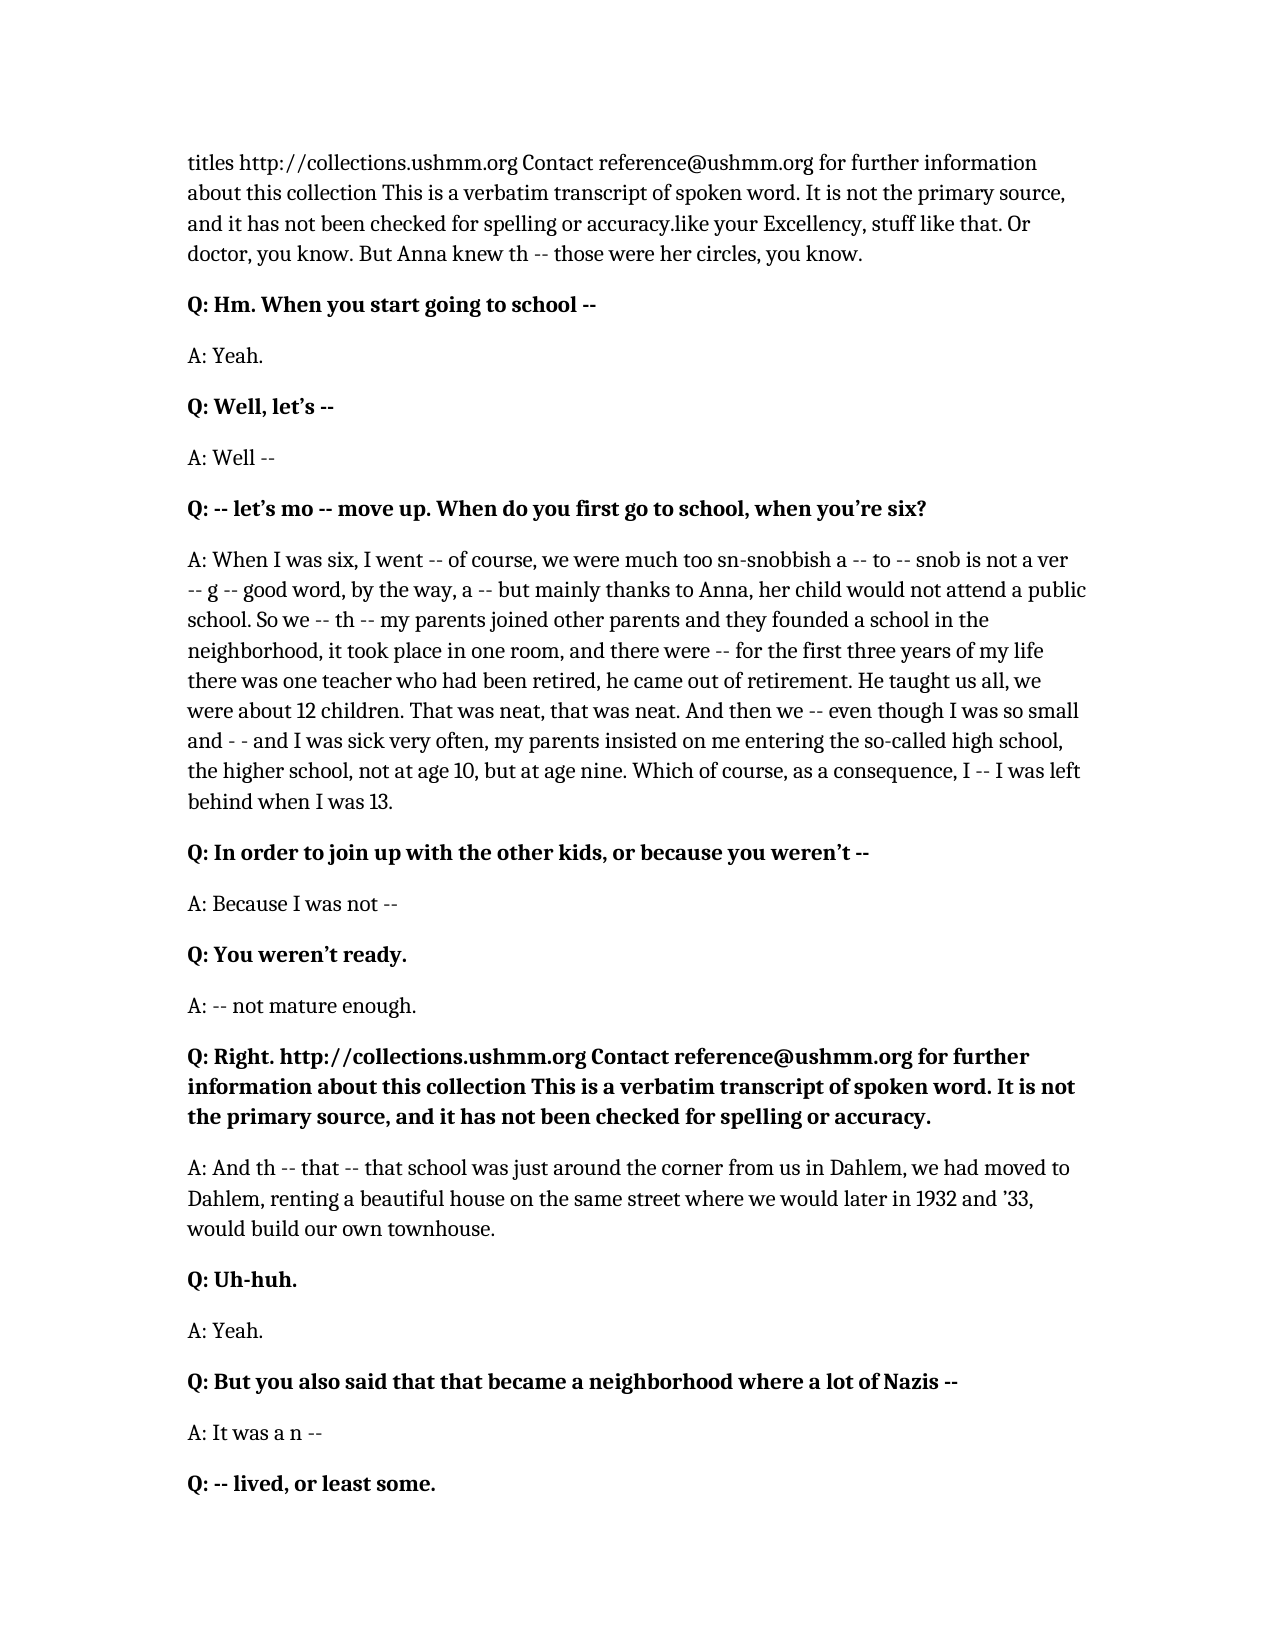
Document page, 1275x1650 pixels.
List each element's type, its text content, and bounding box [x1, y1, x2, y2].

text A: Well -- [187, 445, 1087, 471]
text A: When I was six, I went -- of course, we were much too sn-snobbish a -- to -- snob is not a ver -- g -- good word, by the way, a -- but mainly thanks to Anna, her child would not attend a public school. So we -- th -- my parents joined other parents and they founded a school in the neighborhood, it took place in one room, and there were -- for the first three years of my life there was one teacher who had been retired, he came out of retirement. He taught us all, we were about 12 children. That was neat, that was neat. And then we -- even though I was so small and - - and I was sick very often, my parents insisted on me entering the so-called high school, the higher school, not at age 10, but at age nine. Which of course, as a consequence, I -- I was left behind when I was 13. [187, 547, 1087, 815]
text Q: But you also said that that became a neighborhood where a lot of Nazis -- [187, 1369, 1087, 1395]
text Q: You weren’t ready. [187, 942, 1087, 968]
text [187, 150, 1087, 267]
text Q: -- lived, or least some. [187, 1471, 1087, 1497]
text A: -- not mature enough. [187, 993, 1087, 1019]
text A: Yeah. [187, 1318, 1087, 1344]
text A: Yeah. [187, 343, 1087, 369]
text Q: In order to join up with the other kids, or because you weren’t -- [187, 839, 1087, 866]
text Q: Well, let’s -- [187, 394, 1087, 420]
text Q: -- let’s mo -- move up. When do you first go to school, when you’re six? [187, 496, 1087, 522]
text Q: Right. http://collections.ushmm.org Contact reference@ushmm.org for further information about this collection This is a verbatim transcript of spoken word. It is not the primary source, and it has not been checked for spelling or accuracy. [187, 1044, 1087, 1131]
text A: And th -- that -- that school was just around the corner from us in Dahlem, we had moved to Dahlem, renting a beautiful house on the same street where we would later in 1932 and ’33, would build our own townhouse. [187, 1155, 1087, 1242]
text A: It was a n -- [187, 1420, 1087, 1446]
text A: Because I was not -- [187, 891, 1087, 917]
text Q: Hm. When you start going to school -- [187, 292, 1087, 318]
text Q: Uh-huh. [187, 1267, 1087, 1293]
